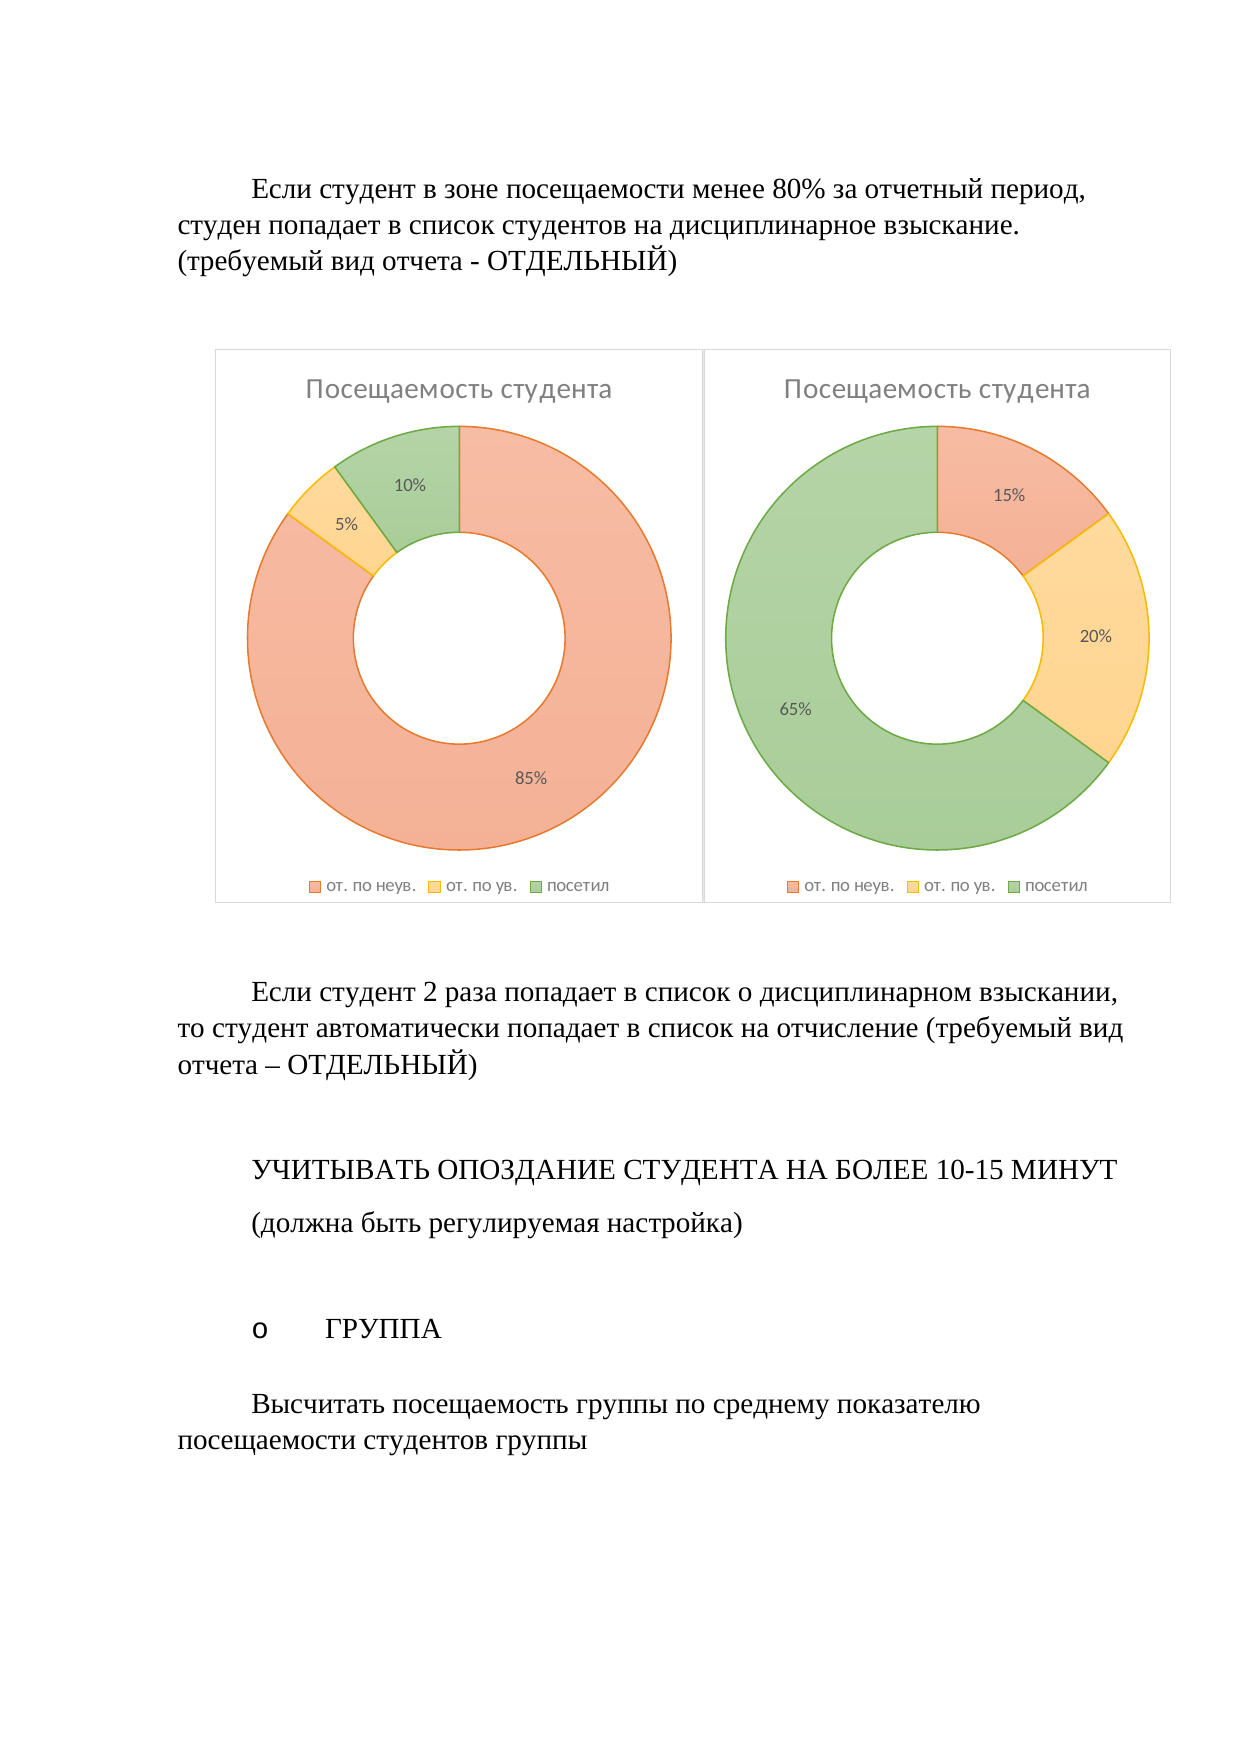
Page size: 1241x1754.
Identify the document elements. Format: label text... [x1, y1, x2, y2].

text (должна быть регулируемая настройка) [177, 1205, 1152, 1239]
list ГРУППА [177, 1311, 1152, 1347]
text Если студент 2 раза попадает в список о дисциплинарном взыскании, то студент автоматически попадает в список на отчисление (требуемый вид отчета – ОТДЕЛЬНЫЙ) [177, 974, 1152, 1080]
text УЧИТЫВАТЬ ОПОЗДАНИЕ СТУДЕНТА НА БОЛЕЕ 10-15 МИНУТ [177, 1152, 1152, 1186]
list Высчитать посещаемость группы по среднему показателю посещаемости студентов группы [177, 1386, 1152, 1456]
text Если студент в зоне посещаемости менее 80% за отчетный период, студен попадает в список студентов на дисциплинарное взыскание. (требуемый вид отчета - ОТДЕЛЬНЫЙ) [177, 171, 1152, 277]
